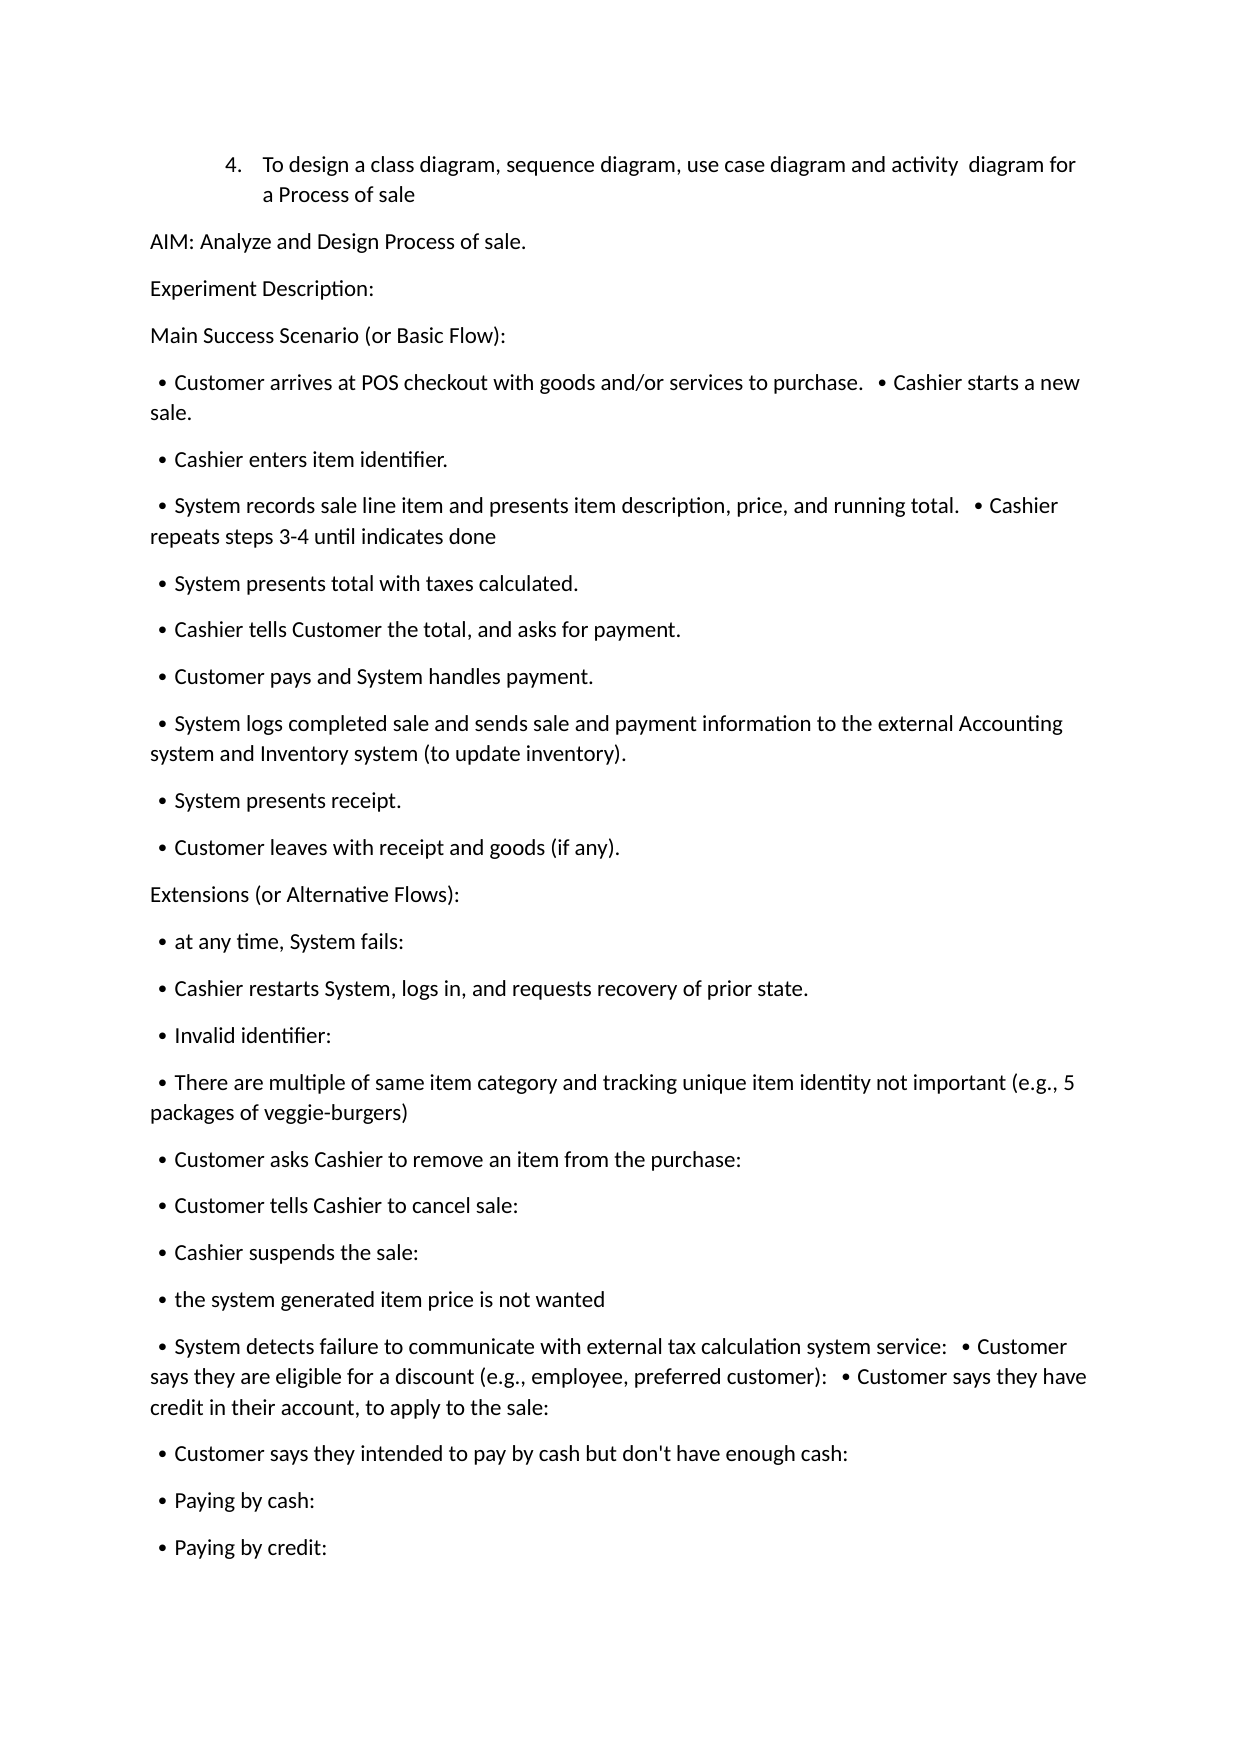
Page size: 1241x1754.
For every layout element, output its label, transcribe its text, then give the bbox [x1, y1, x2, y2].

text ∙ Cashier tells Customer the total, and asks for payment. [150, 616, 1090, 644]
text ∙ Customer leaves with receipt and goods (if any). [150, 833, 1090, 861]
text Extensions (or Alternative Flows): [150, 880, 1090, 908]
text ∙ System presents total with taxes calculated. [150, 569, 1090, 597]
text ∙ System presents receipt. [150, 786, 1090, 814]
text ∙ System records sale line item and presents item description, price, and running total. ∙ Cashier repeats steps 3-4 until indicates done [150, 492, 1090, 550]
text ∙ Customer asks Cashier to remove an item from the purchase: [150, 1145, 1090, 1173]
text ∙ Invalid identifier: [150, 1021, 1090, 1049]
text ∙ System logs completed sale and sends sale and payment information to the external Accounting system and Inventory system (to update inventory). [150, 709, 1090, 768]
text Experiment Description: [150, 274, 1090, 302]
text ∙ Customer tells Cashier to cancel sale: [150, 1192, 1090, 1220]
text ∙ System detects failure to communicate with external tax calculation system service: ∙ Customer says they are eligible for a discount (e.g., employee, preferred customer): ∙ Customer says they have credit in their account, to apply to the sale: [150, 1332, 1090, 1421]
text ∙ There are multiple of same item category and tracking unique item identity not important (e.g., 5 packages of veggie-burgers) [150, 1068, 1090, 1126]
text ∙ at any time, System fails: [150, 927, 1090, 955]
text ∙ Customer pays and System handles payment. [150, 662, 1090, 691]
text ∙ Cashier suspends the sale: [150, 1238, 1090, 1267]
text ∙ Cashier restarts System, logs in, and requests recovery of prior state. [150, 974, 1090, 1002]
text ∙ Cashier enters item identifier. [150, 445, 1090, 473]
text ∙ Paying by cash: [150, 1486, 1090, 1514]
text ∙ Paying by credit: [150, 1533, 1090, 1561]
text Main Success Scenario (or Basic Flow): [150, 321, 1090, 349]
list To design a class diagram, sequence diagram, use case diagram and activity diagram for a Process of sale [225, 150, 1090, 208]
text ∙ Customer says they intended to pay by cash but don't have enough cash: [150, 1439, 1090, 1468]
text ∙ Customer arrives at POS checkout with goods and/or services to purchase. ∙ Cashier starts a new sale. [150, 368, 1090, 426]
text AIM: Analyze and Design Process of sale. [150, 227, 1090, 255]
text ∙ the system generated item price is not wanted [150, 1285, 1090, 1313]
